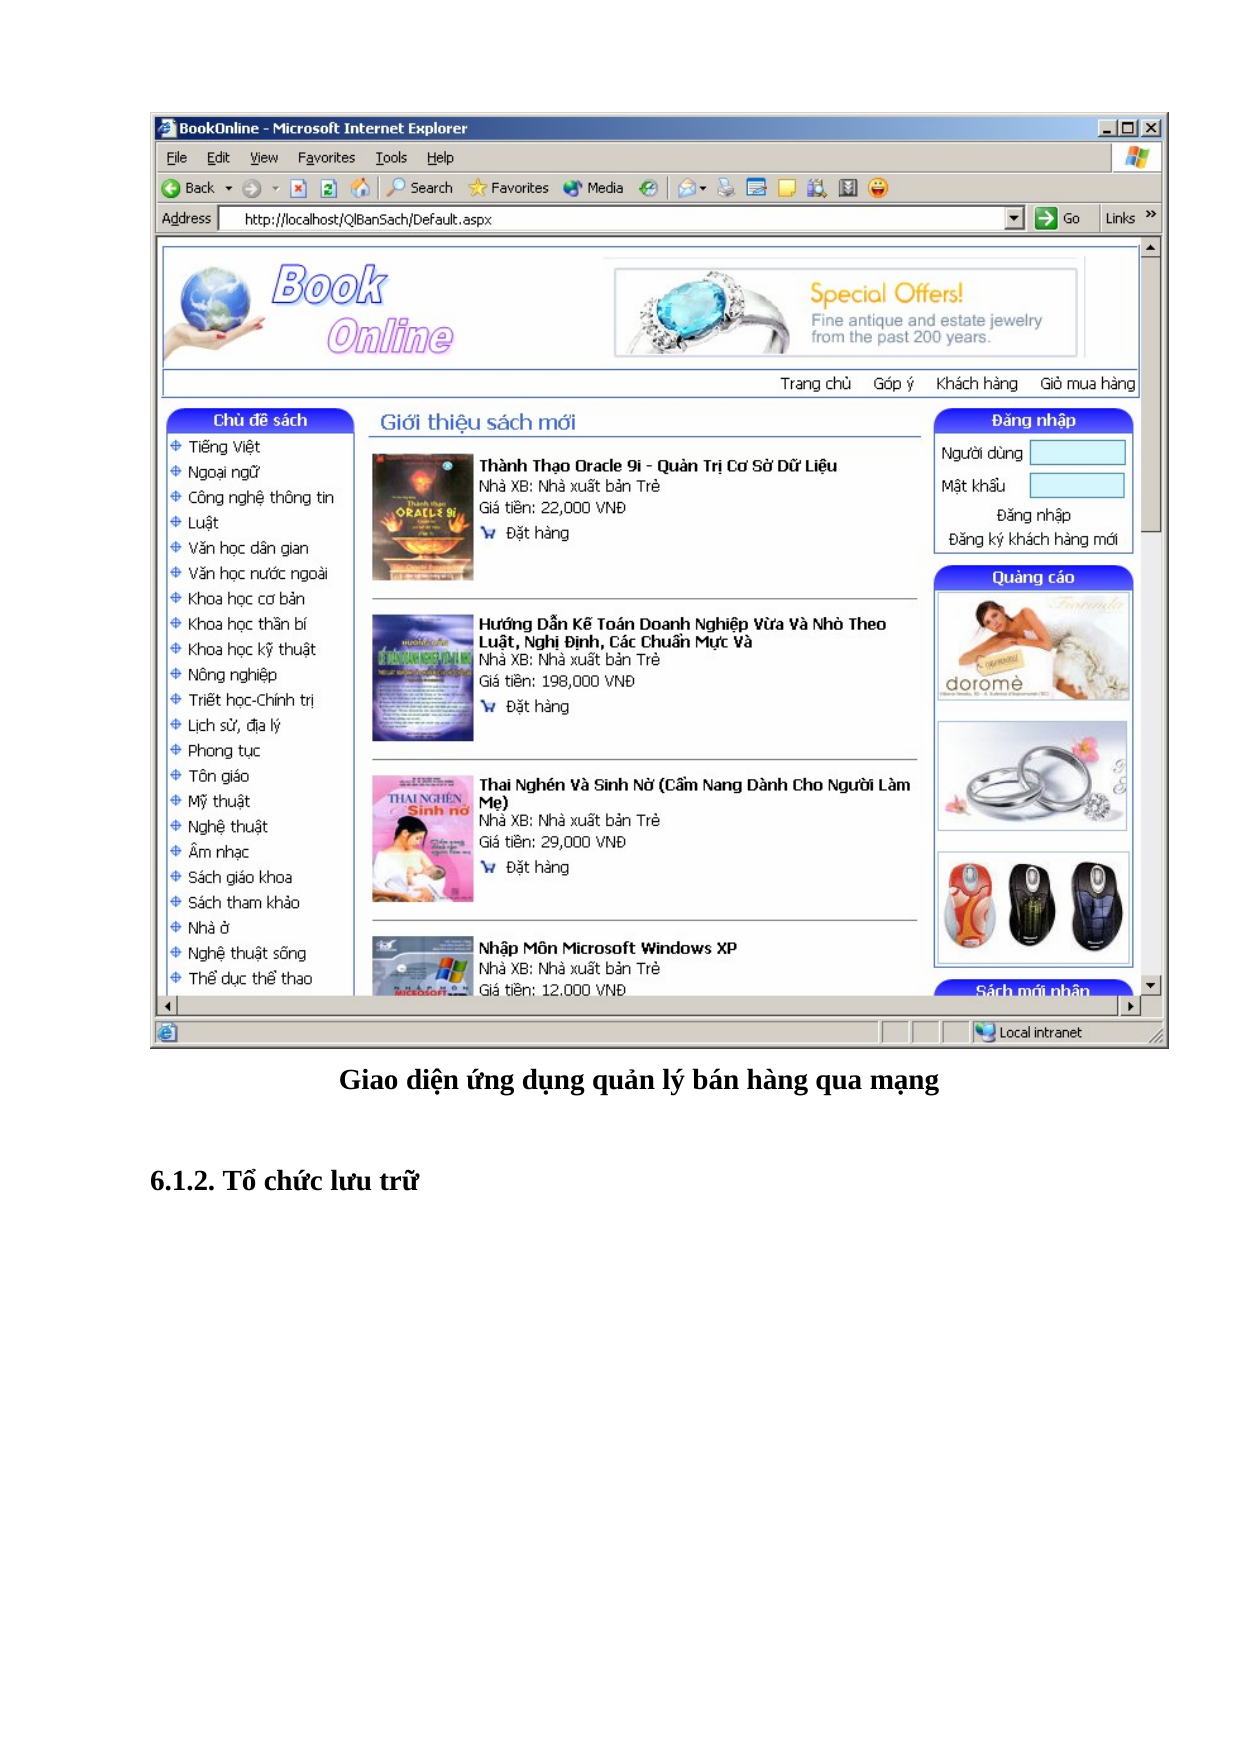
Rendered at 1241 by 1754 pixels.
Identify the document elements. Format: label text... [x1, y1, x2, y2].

subtitle Giao diện ứng dụng quản lý bán hàng qua mạng [150, 1062, 1128, 1096]
picture [150, 112, 1169, 1049]
subtitle Tổ chức lưu trữ [150, 1163, 1128, 1197]
